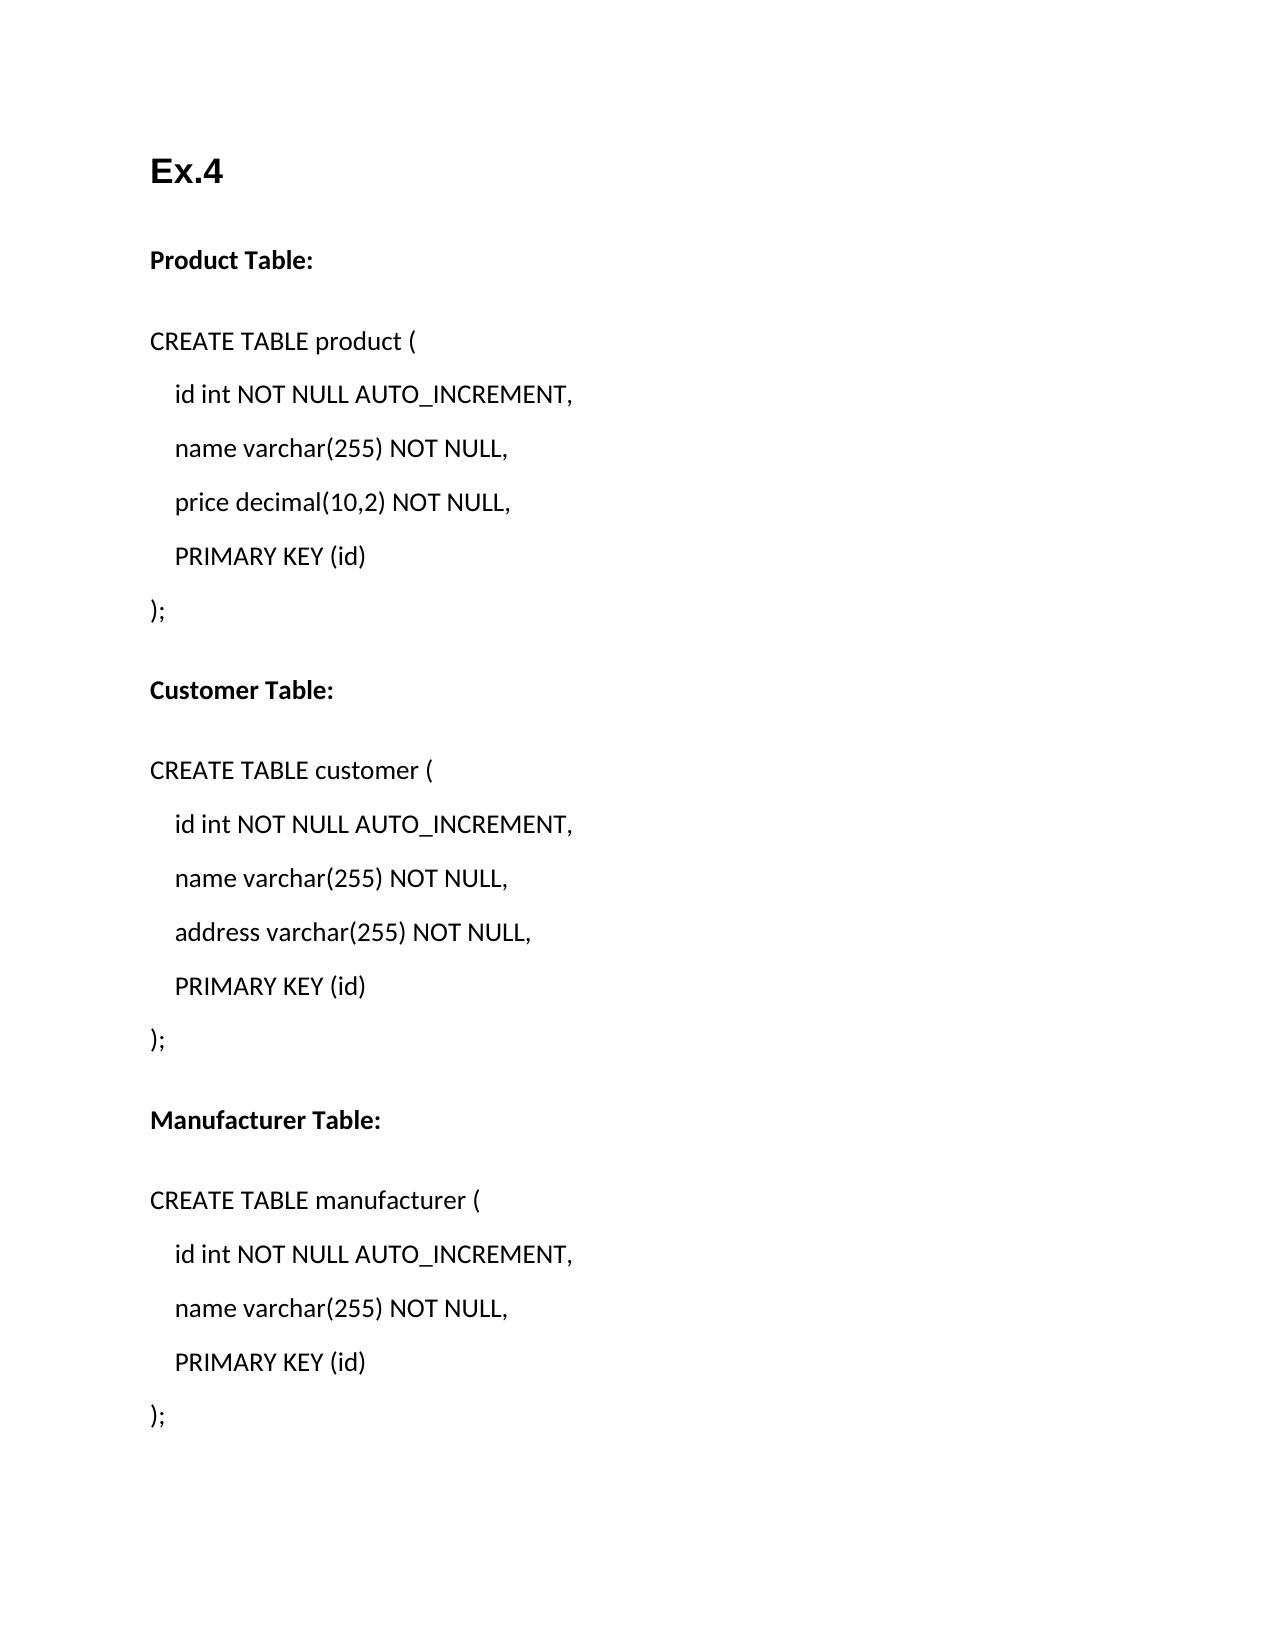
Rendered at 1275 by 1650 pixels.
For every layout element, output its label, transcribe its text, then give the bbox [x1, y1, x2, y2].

text Customer Table: [150, 673, 1125, 706]
text CREATE TABLE customer ( [150, 753, 1125, 786]
text PRIMARY KEY (id) [150, 969, 1125, 1002]
text name varchar(255) NOT NULL, [150, 1291, 1125, 1324]
text ); [150, 593, 1125, 626]
text CREATE TABLE manufacturer ( [150, 1183, 1125, 1216]
text name varchar(255) NOT NULL, [150, 431, 1125, 464]
text id int NOT NULL AUTO_INCREMENT, [150, 807, 1125, 840]
text id int NOT NULL AUTO_INCREMENT, [150, 378, 1125, 411]
text ); [150, 1398, 1125, 1432]
text price decimal(10,2) NOT NULL, [150, 485, 1125, 518]
text Product Table: [150, 243, 1125, 277]
text CREATE TABLE product ( [150, 324, 1125, 357]
text PRIMARY KEY (id) [150, 539, 1125, 572]
text ); [150, 1023, 1125, 1056]
text PRIMARY KEY (id) [150, 1345, 1125, 1378]
text id int NOT NULL AUTO_INCREMENT, [150, 1237, 1125, 1270]
text Manufacturer Table: [150, 1103, 1125, 1136]
text Ex.4 [150, 150, 1125, 191]
text name varchar(255) NOT NULL, [150, 861, 1125, 894]
text address varchar(255) NOT NULL, [150, 915, 1125, 948]
